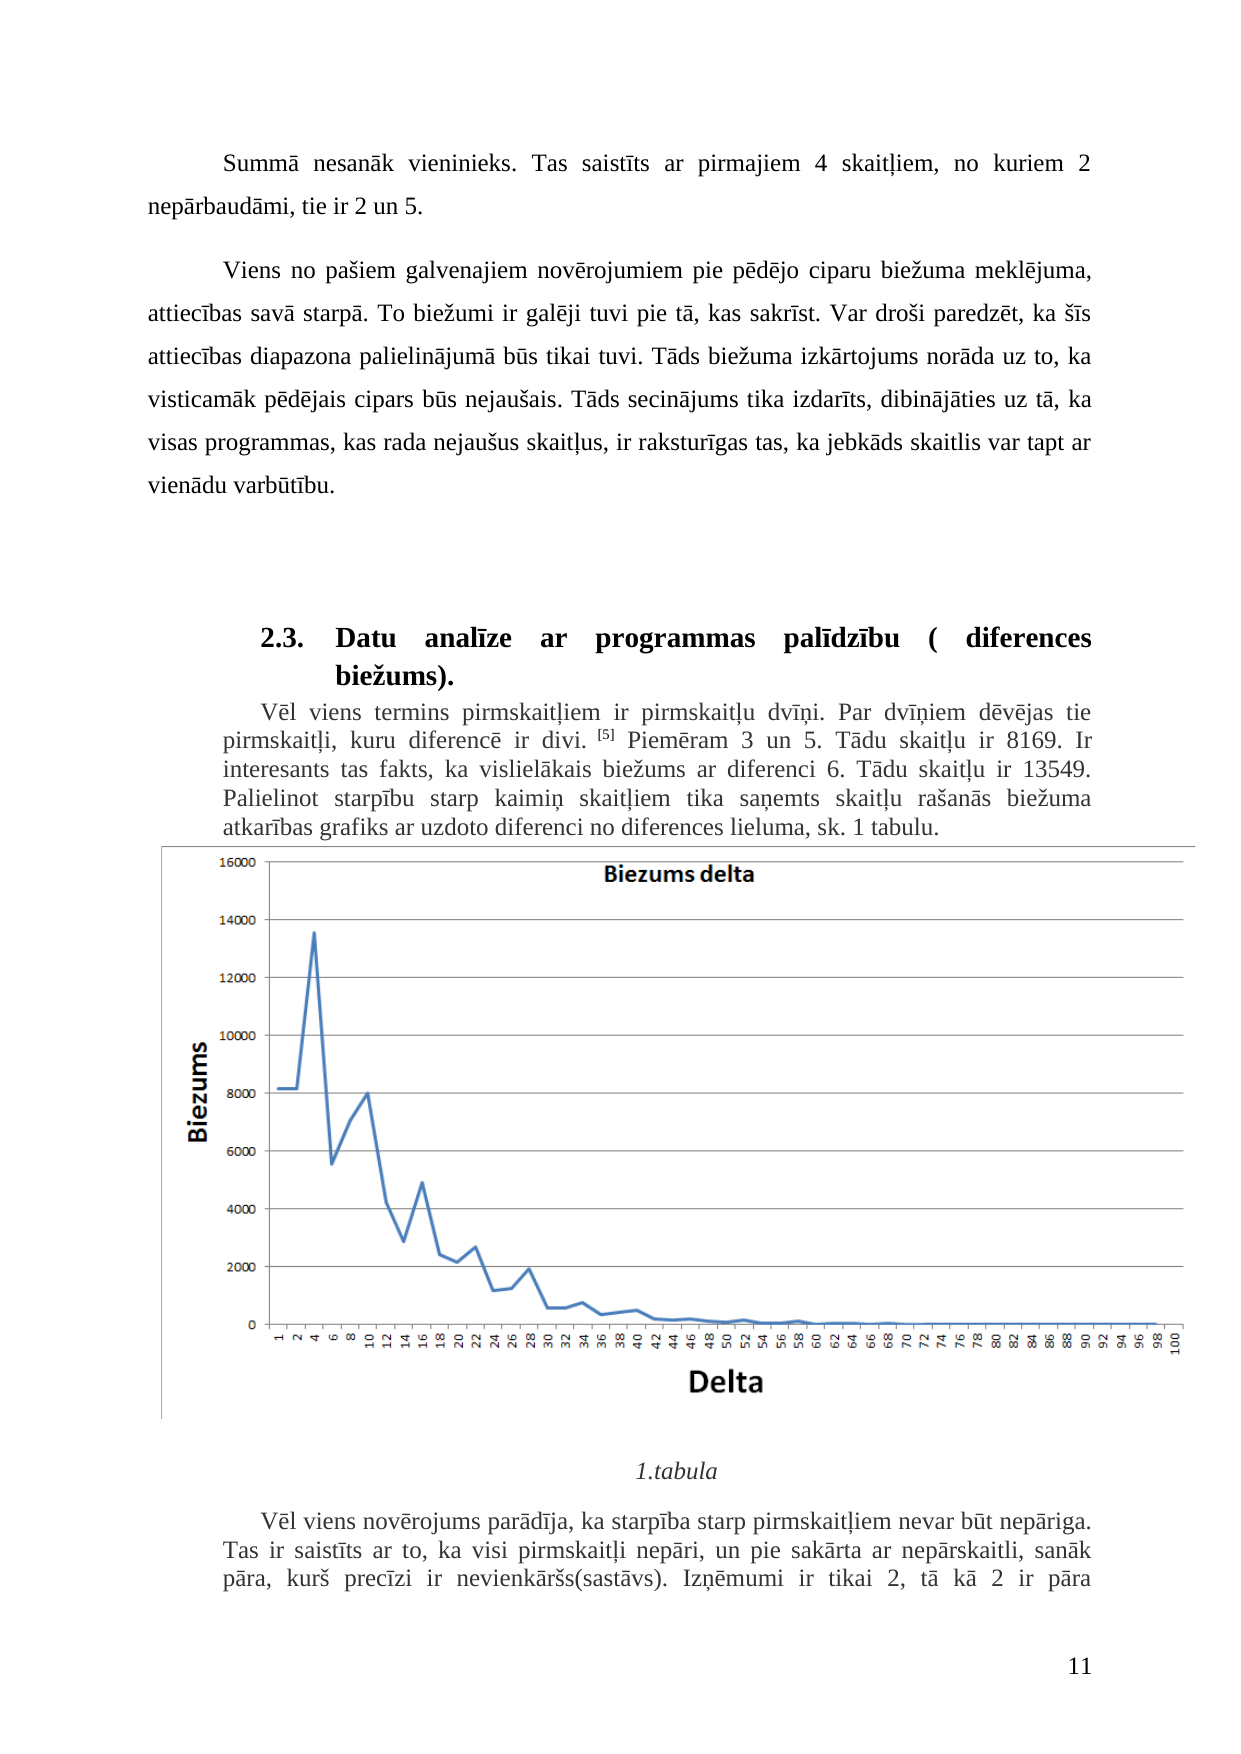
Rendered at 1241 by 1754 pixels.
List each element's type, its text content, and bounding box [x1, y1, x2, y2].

text Viens no pašiem galvenajiem novērojumiem pie pēdējo ciparu biežuma meklējuma, attiecības savā starpā. To biežumi ir galēji tuvi pie tā, kas sakrīst. Var droši paredzēt, ka šīs attiecības diapazona palielinājumā būs tikai tuvi. Tāds biežuma izkārtojums norāda uz to, ka visticamāk pēdējais cipars būs nejaušais. Tāds secinājums tika izdarīts, dibinājāties uz tā, ka visas programmas, kas rada nejaušus skaitļus, ir raksturīgas tas, ka jebkāds skaitlis var tapt ar vienādu varbūtību. [148, 255, 1092, 499]
text 1.tabula [223, 1419, 1092, 1485]
subtitle Datu analīze ar programmas palīdzību ( diferences biežums). [260, 620, 1092, 692]
picture [161, 846, 1196, 1419]
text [223, 1506, 1092, 1592]
text Summā nesanāk vieninieks. Tas saistīts ar pirmajiem 4 skaitļiem, no kuriem 2 nepārbaudāmi, tie ir 2 un 5. [148, 148, 1092, 219]
text Vēl viens termins pirmskaitļiem ir pirmskaitļu dvīņi. Par dvīņiem dēvējas tie pirmskaitļi, kuru diferencē ir divi. [5] Piemēram 3 un 5. Tādu skaitļu ir 8169. Ir interesants tas fakts, ka vislielākais biežums ar diferenci 6. Tādu skaitļu ir 13549. Palielinot starpību starp kaimiņ skaitļiem tika saņemts skaitļu rašanās biežuma atkarības grafiks ar uzdoto diferenci no diferences lieluma, sk. 1 tabulu. [223, 697, 1092, 841]
